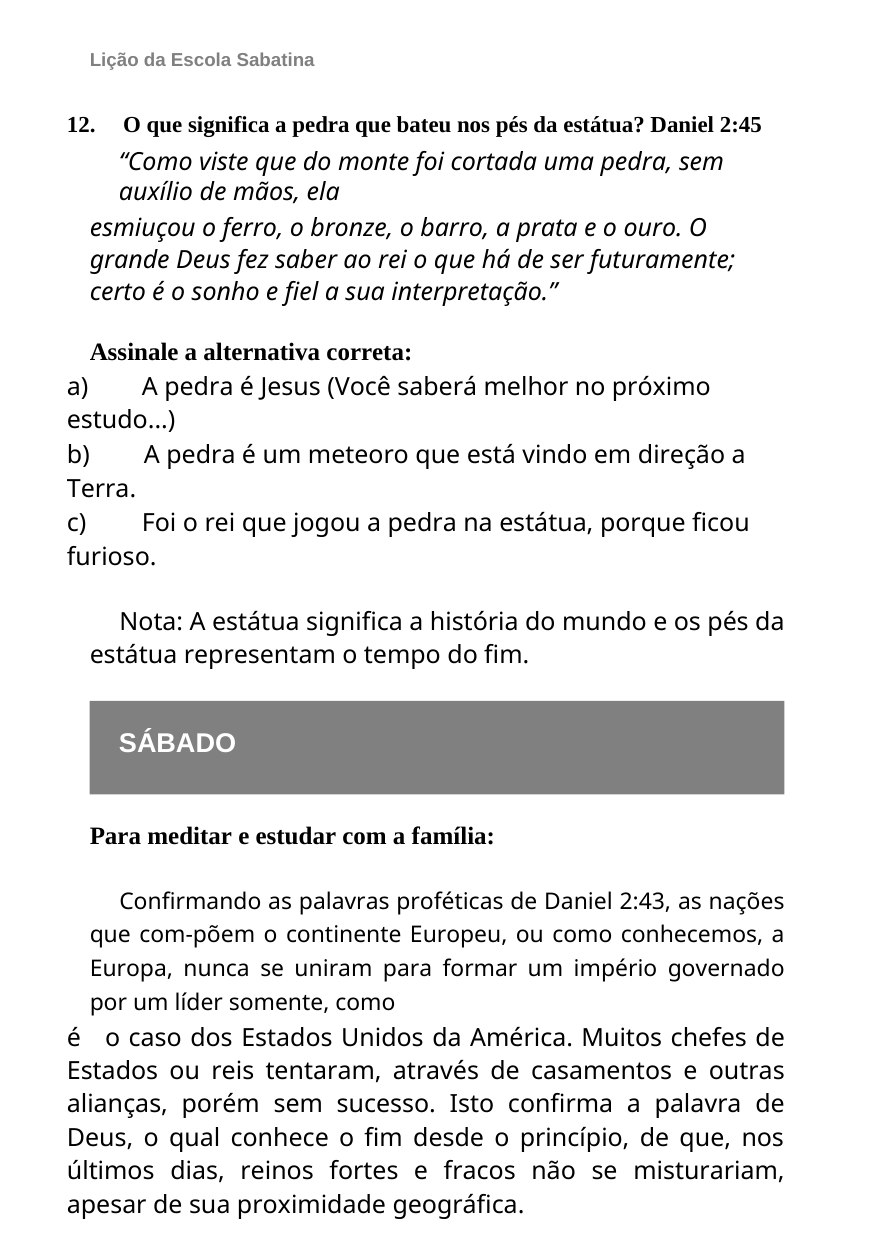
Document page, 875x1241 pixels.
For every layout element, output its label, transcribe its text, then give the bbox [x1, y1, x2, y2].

text SÁBADO [119, 727, 785, 759]
text Confirmando as palavras proféticas de Daniel 2:43, as nações que com-põem o continente Europeu, ou como conhecemos, a Europa, nunca se uniram para formar um império governado por um líder somente, como [89, 885, 785, 1017]
text “Como viste que do monte foi cortada uma pedra, sem auxílio de mãos, ela [119, 145, 785, 208]
text esmiuçou o ferro, o bronze, o barro, a prata e o ouro. O grande Deus fez saber ao rei o que há de ser futuramente; certo é o sonho e fiel a sua interpretação.” [89, 210, 785, 308]
list O que significa a pedra que bateu nos pés da estátua? Daniel 2:45 [67, 111, 785, 138]
text Lição da Escola Sabatina [89, 49, 785, 70]
list o caso dos Estados Unidos da América. Muitos chefes de Estados ou reis tentaram, através de casamentos e outras alianças, porém sem sucesso. Isto confirma a palavra de Deus, o qual conhece o fim desde o princípio, de que, nos últimos dias, reinos fortes e fracos não se misturariam, apesar de sua proximidade geográfica. [67, 1020, 785, 1221]
text Para meditar e estudar com a família: [89, 821, 785, 850]
list A pedra é um meteoro que está vindo em direção a Terra. [67, 436, 785, 504]
list Foi o rei que jogou a pedra na estátua, porque ficou furioso. [67, 504, 785, 572]
text Assinale a alternativa correta: [89, 337, 785, 365]
text Nota: A estátua significa a história do mundo e os pés da estátua representam o tempo do fim. [89, 604, 785, 670]
list A pedra é Jesus (Você saberá melhor no próximo estudo...) [67, 368, 785, 436]
